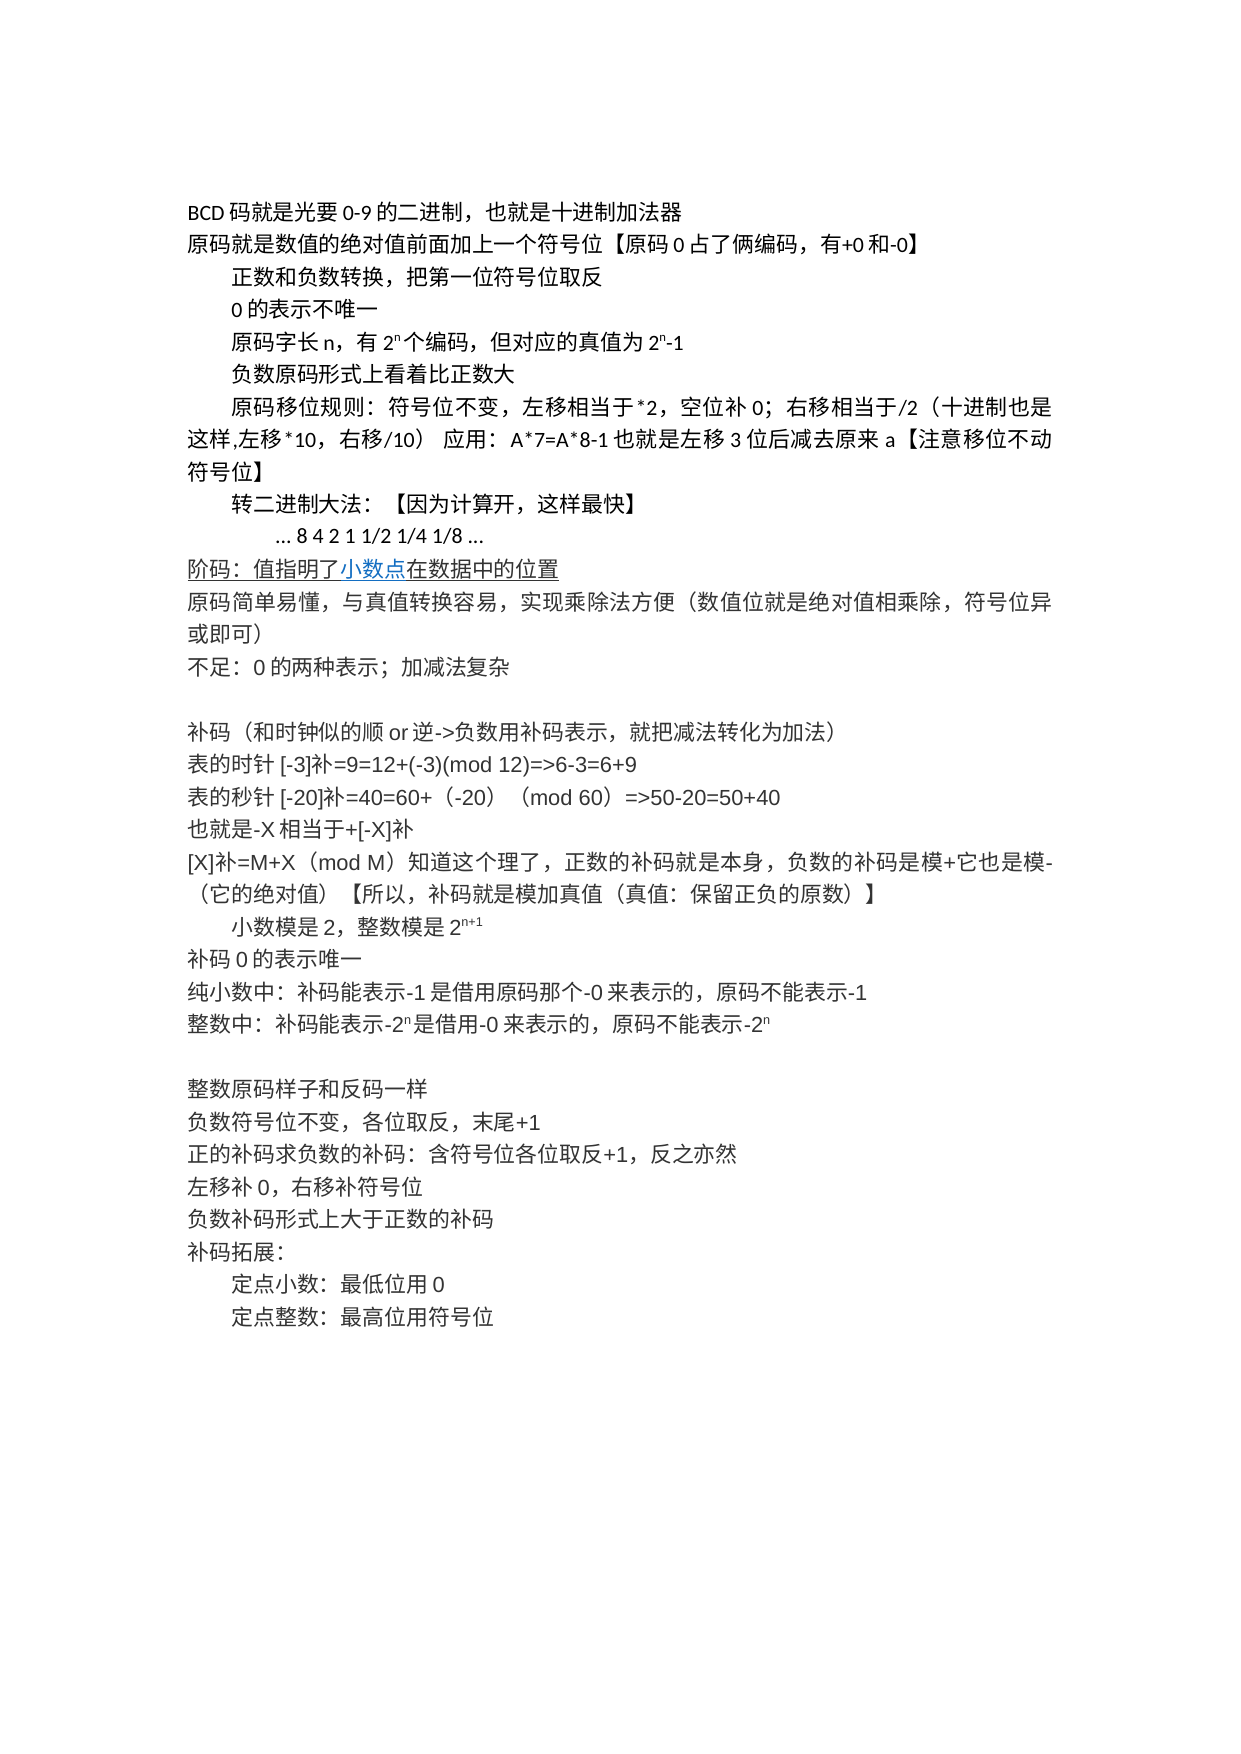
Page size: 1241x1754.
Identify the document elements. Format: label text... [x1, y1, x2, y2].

list 整数中：补码能表示-2n是借用-0来表示的，原码不能表示-2n [187, 1007, 1053, 1039]
list 左移补0，右移补符号位 [187, 1169, 1053, 1202]
list 补码0的表示唯一 [187, 942, 1053, 974]
list 也就是-X相当于+[-X]补 [187, 812, 1053, 844]
list 定点小数：最低位用0 [187, 1267, 1053, 1299]
list 整数原码样子和反码一样 [187, 1072, 1053, 1104]
list 负数补码形式上大于正数的补码 [187, 1202, 1053, 1234]
list 补码拓展： [187, 1234, 1053, 1267]
list 正的补码求负数的补码：含符号位各位取反+1，反之亦然 [187, 1137, 1053, 1169]
list 定点整数：最高位用符号位 [187, 1299, 1053, 1332]
list 原码就是数值的绝对值前面加上一个符号位【原码0占了俩编码，有+0和-0】 [187, 227, 1053, 259]
list 原码移位规则：符号位不变，左移相当于*2，空位补0；右移相当于/2（十进制也是这样,左移*10，右移/10） 应用：A*7=A*8-1也就是左移3位后减去原来a【注意移位不动符号位】 [187, 389, 1053, 487]
list 原码字长n，有2n个编码，但对应的真值为2n-1 [187, 324, 1053, 357]
list 正数和负数转换，把第一位符号位取反 [187, 259, 1053, 292]
list 补码（和时钟似的顺or逆->负数用补码表示，就把减法转化为加法） [187, 714, 1053, 747]
list 表的秒针 [-20]补=40=60+（-20）（mod 60）=>50-20=50+40 [187, 779, 1053, 812]
list 阶码：值指明了小数点在数据中的位置 [187, 552, 1053, 584]
list 原码简单易懂，与真值转换容易，实现乘除法方便（数值位就是绝对值相乘除，符号位异或即可） [187, 584, 1053, 649]
list 纯小数中：补码能表示-1是借用原码那个-0来表示的，原码不能表示-1 [187, 974, 1053, 1007]
list 表的时针 [-3]补=9=12+(-3)(mod 12)=>6-3=6+9 [187, 747, 1053, 779]
list 小数模是2，整数模是2n+1 [187, 909, 1053, 942]
list 负数符号位不变，各位取反，末尾+1 [187, 1104, 1053, 1137]
list 负数原码形式上看着比正数大 [187, 357, 1053, 389]
list [X]补=M+X（mod M）知道这个理了，正数的补码就是本身，负数的补码是模+它也是模-（它的绝对值）【所以，补码就是模加真值（真值：保留正负的原数）】 [187, 844, 1053, 909]
list 不足：0的两种表示；加减法复杂 [187, 649, 1053, 682]
list ... 8 4 2 1 1/2 1/4 1/8 ... [231, 519, 1053, 552]
list BCD码就是光要0-9的二进制，也就是十进制加法器 [187, 194, 1053, 227]
list 转二进制大法：【因为计算开，这样最快】 [187, 487, 1053, 519]
list 0的表示不唯一 [187, 292, 1053, 324]
